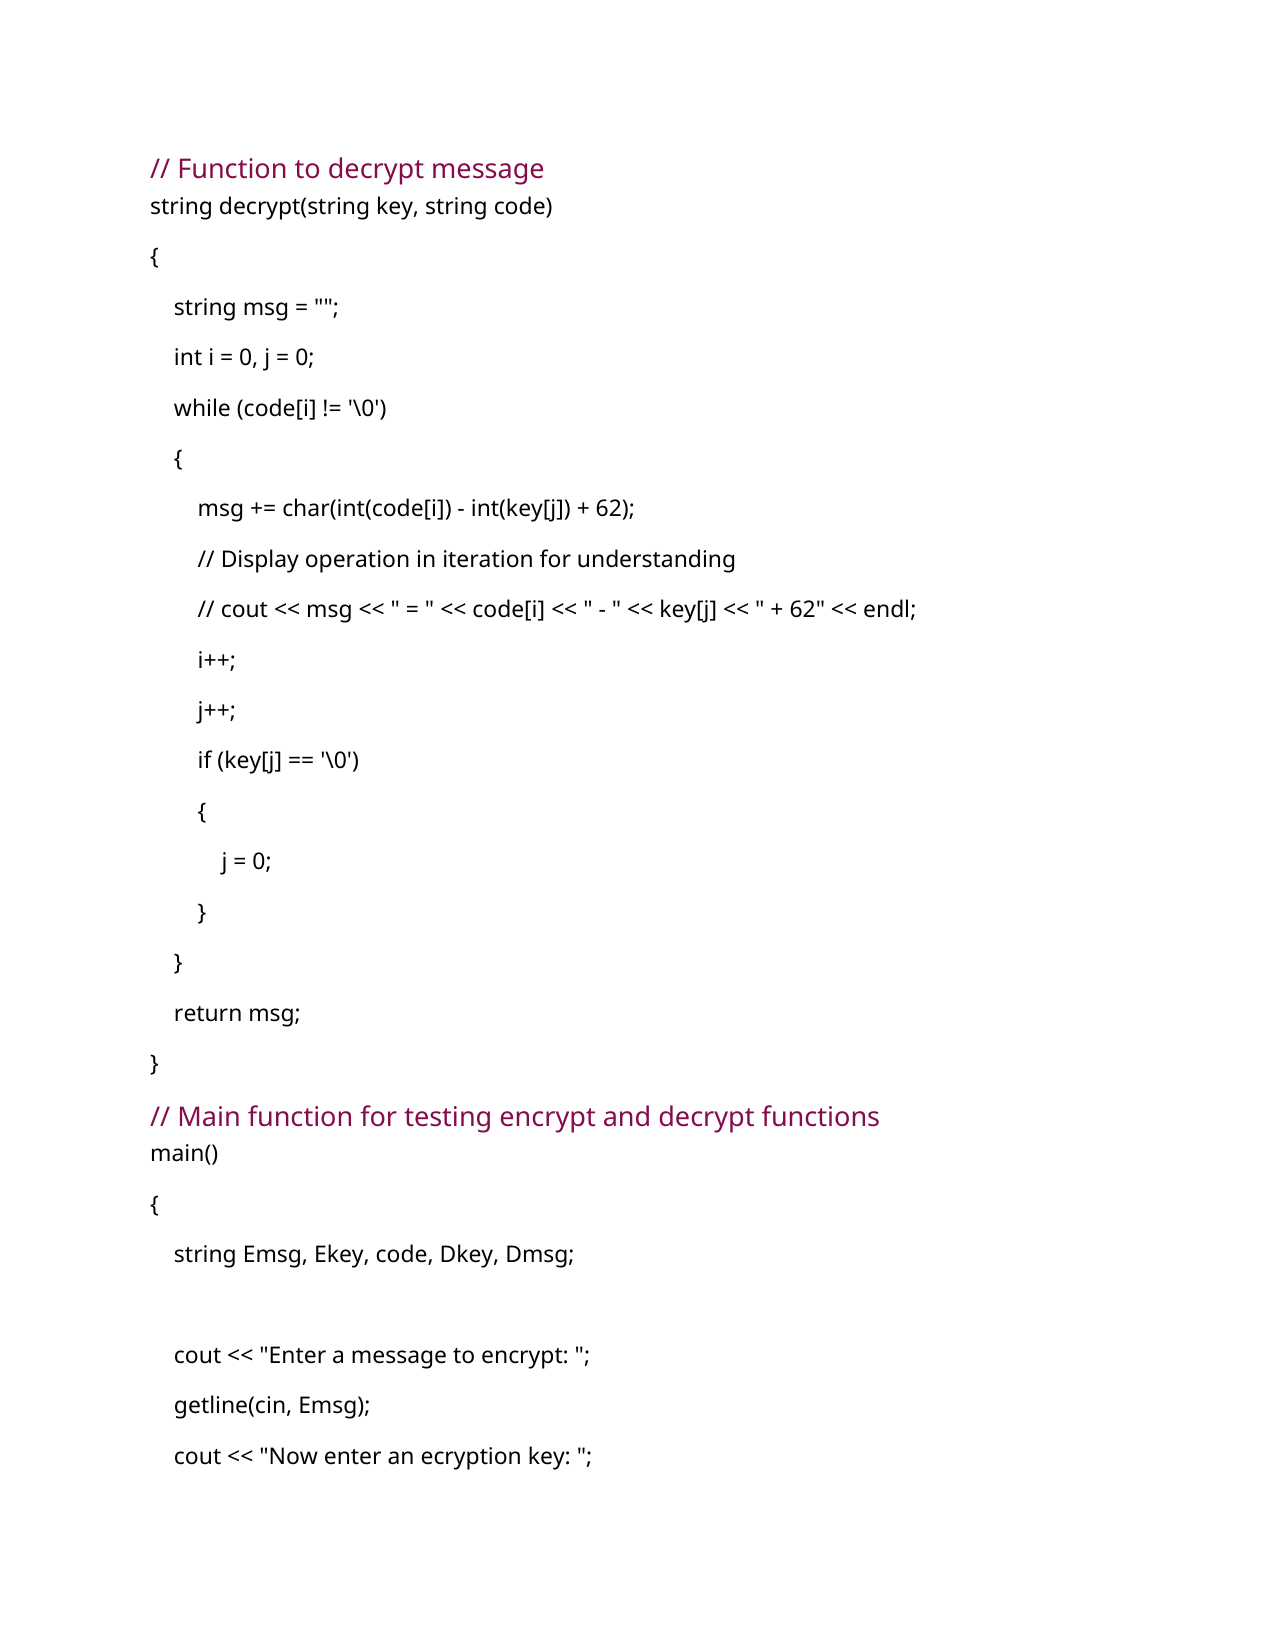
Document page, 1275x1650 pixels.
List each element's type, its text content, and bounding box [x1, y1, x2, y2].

text main() [150, 1137, 1125, 1168]
text } [150, 1047, 1125, 1078]
text j++; [150, 694, 1125, 725]
text { [150, 1187, 1125, 1219]
subtitle // Main function for testing encrypt and decrypt functions [150, 1097, 1125, 1134]
subtitle // Function to decrypt message [150, 150, 1125, 187]
text i++; [150, 643, 1125, 675]
text { [150, 442, 1125, 473]
text return msg; [150, 996, 1125, 1028]
text while (code[i] != '\0') [150, 391, 1125, 423]
text { [150, 795, 1125, 826]
text string Emsg, Ekey, code, Dkey, Dmsg; [150, 1238, 1125, 1269]
text cout << "Now enter an ecryption key: "; [150, 1439, 1125, 1471]
text { [150, 240, 1125, 271]
text cout << "Enter a message to encrypt: "; [150, 1339, 1125, 1370]
text } [150, 946, 1125, 977]
text } [150, 896, 1125, 927]
text int i = 0, j = 0; [150, 341, 1125, 372]
text // cout << msg << " = " << code[i] << " - " << key[j] << " + 62" << endl; [150, 593, 1125, 624]
text if (key[j] == '\0') [150, 744, 1125, 776]
text msg += char(int(code[i]) - int(key[j]) + 62); [150, 492, 1125, 523]
text j = 0; [150, 845, 1125, 876]
text getline(cin, Emsg); [150, 1389, 1125, 1420]
text // Display operation in iteration for understanding [150, 543, 1125, 574]
text string msg = ""; [150, 291, 1125, 322]
text string decrypt(string key, string code) [150, 190, 1125, 221]
